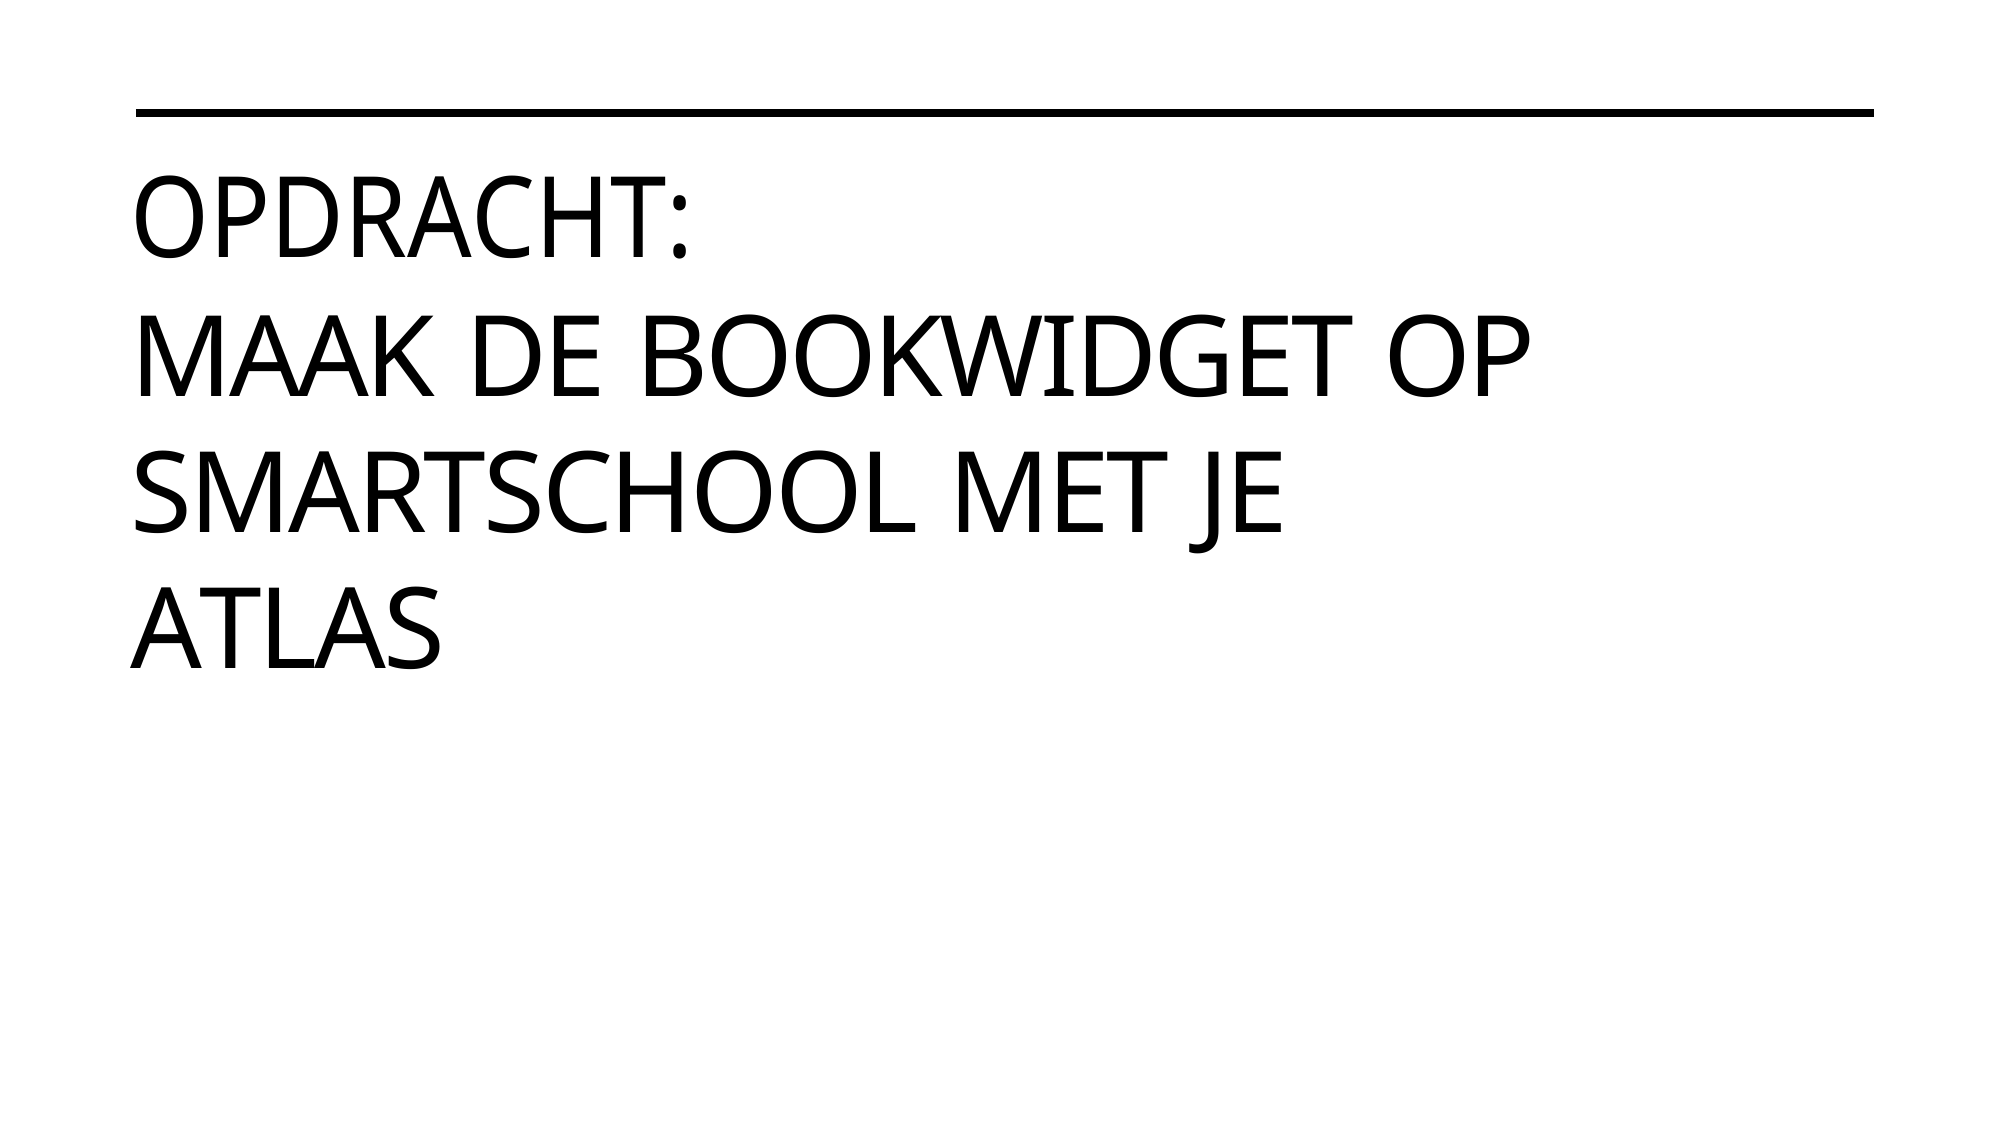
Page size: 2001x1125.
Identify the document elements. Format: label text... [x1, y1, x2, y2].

text MAAK DE BOOKWIDGET OP SMARTSCHOOL MET JE ATLAS [131, 288, 1569, 696]
text OPDRACHT: [131, 150, 1971, 285]
